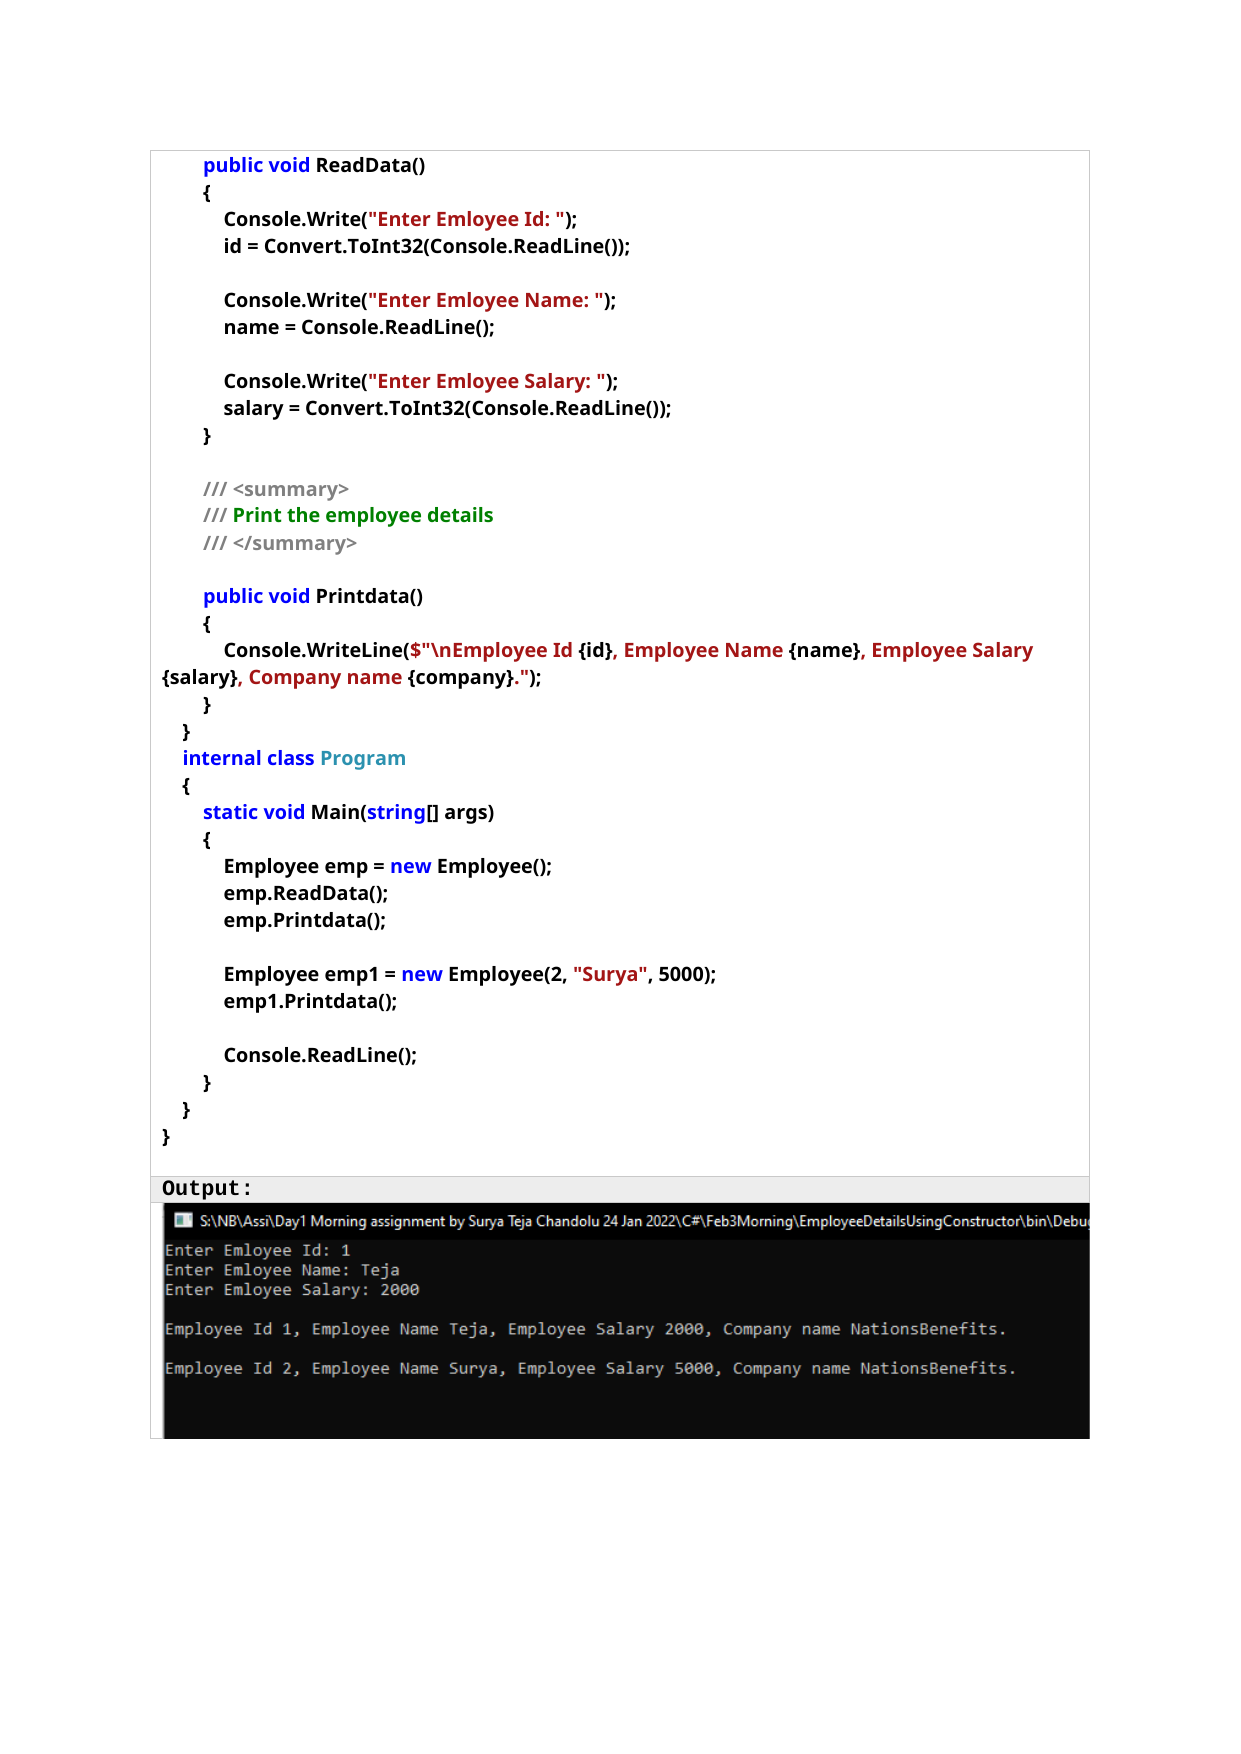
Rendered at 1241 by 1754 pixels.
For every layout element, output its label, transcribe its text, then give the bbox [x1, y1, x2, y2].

table_cell [151, 1203, 161, 1438]
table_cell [151, 151, 1089, 1176]
table_cell Output: [151, 1177, 1089, 1202]
picture [161, 1203, 1090, 1439]
